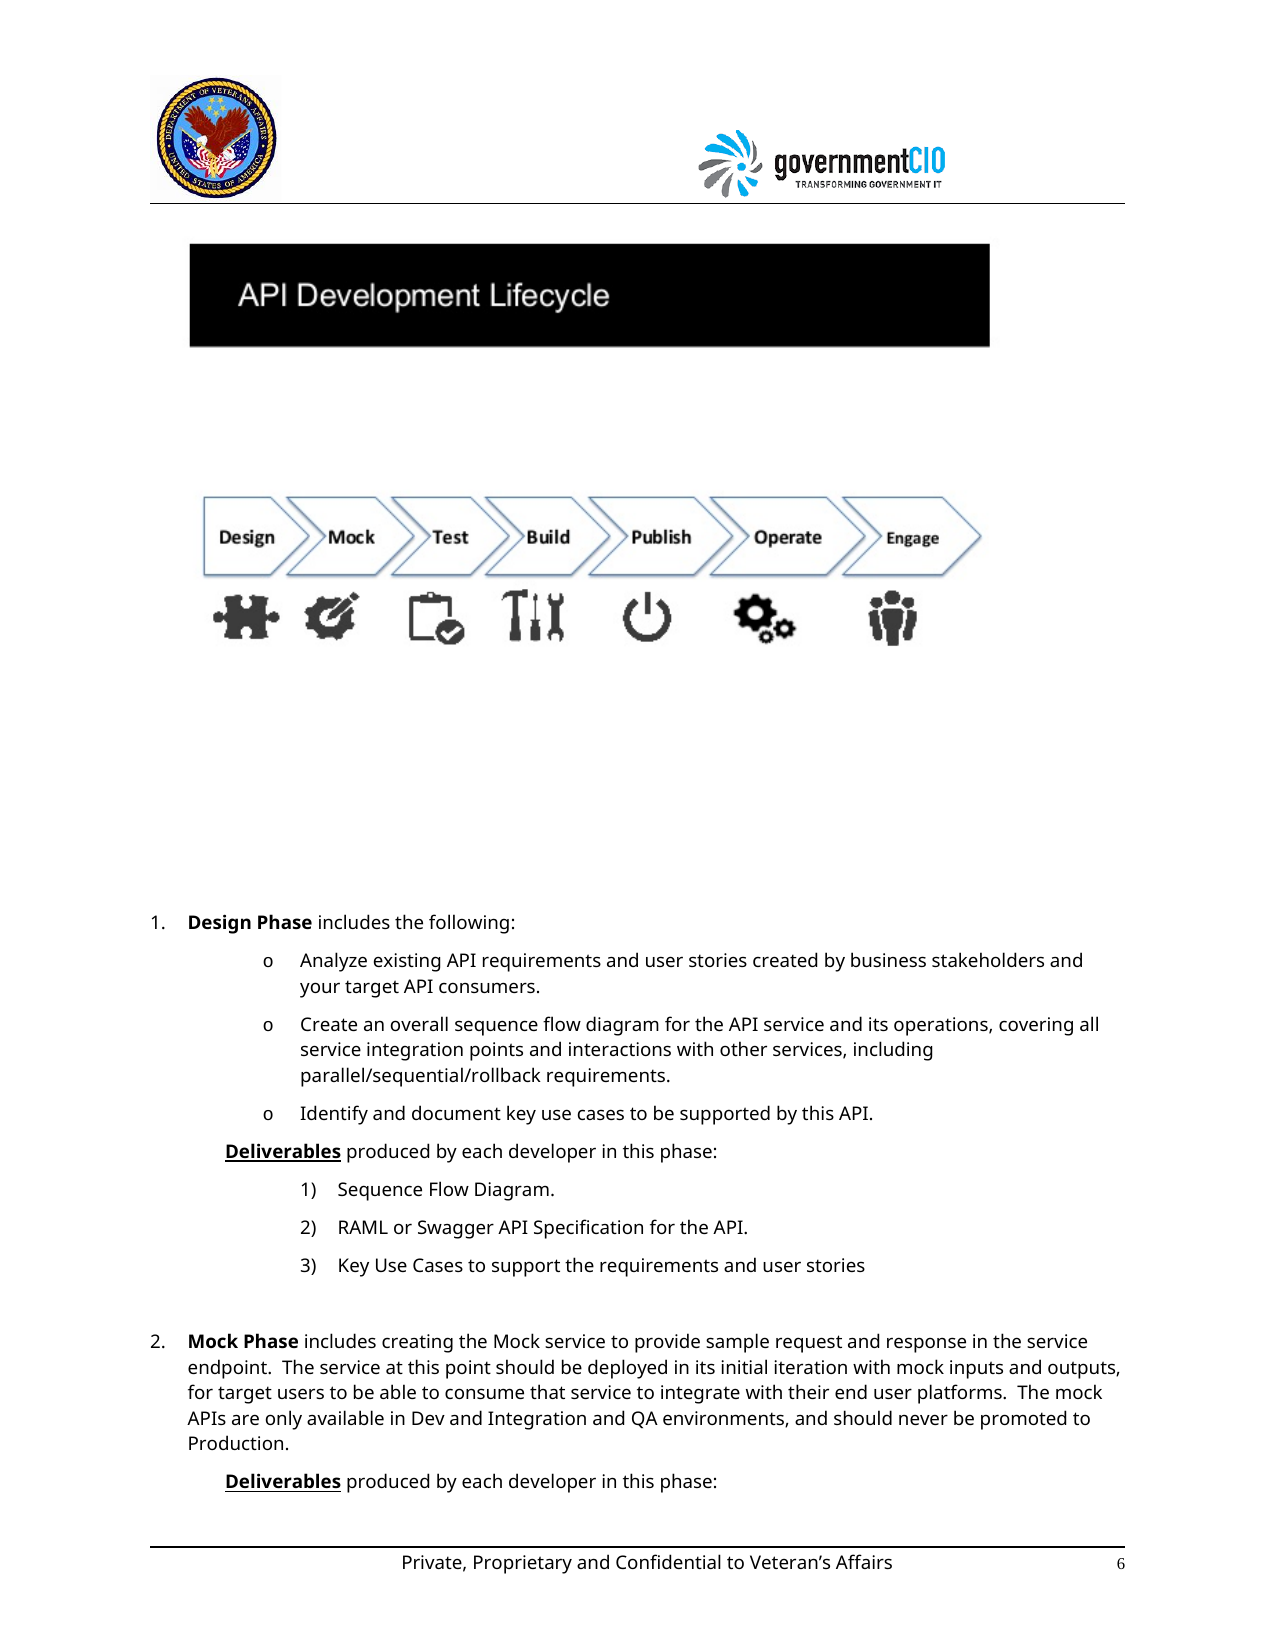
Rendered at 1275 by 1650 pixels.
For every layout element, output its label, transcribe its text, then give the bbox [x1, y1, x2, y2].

list Identify and document key use cases to be supported by this API. [262, 1100, 1125, 1126]
list Sequence Flow Diagram. [300, 1177, 1125, 1202]
list RAML or Swagger API Specification for the API. [300, 1214, 1125, 1240]
list Create an overall sequence flow diagram for the API service and its operations, covering all service integration points and interactions with other services, including parallel/sequential/rollback requirements. [262, 1011, 1125, 1088]
picture [150, 204, 1030, 885]
list Design Phase includes the following: [150, 909, 1125, 935]
list Key Use Cases to support the requirements and user stories [300, 1253, 1125, 1278]
text Deliverables produced by each developer in this phase: [225, 1469, 1125, 1494]
list Analyze existing API requirements and user stories created by business stakeholders and your target API consumers. [262, 947, 1125, 998]
picture [150, 75, 282, 202]
text Deliverables produced by each developer in this phase: [225, 1138, 1125, 1164]
picture [698, 130, 949, 202]
list Mock Phase includes creating the Mock service to provide sample request and response in the service endpoint. The service at this point should be deployed in its initial iteration with mock inputs and outputs, for target users to be able to consume that service to integrate with their end user platforms. The mock APIs are only available in Dev and Integration and QA environments, and should never be promoted to Production. [150, 1329, 1125, 1456]
